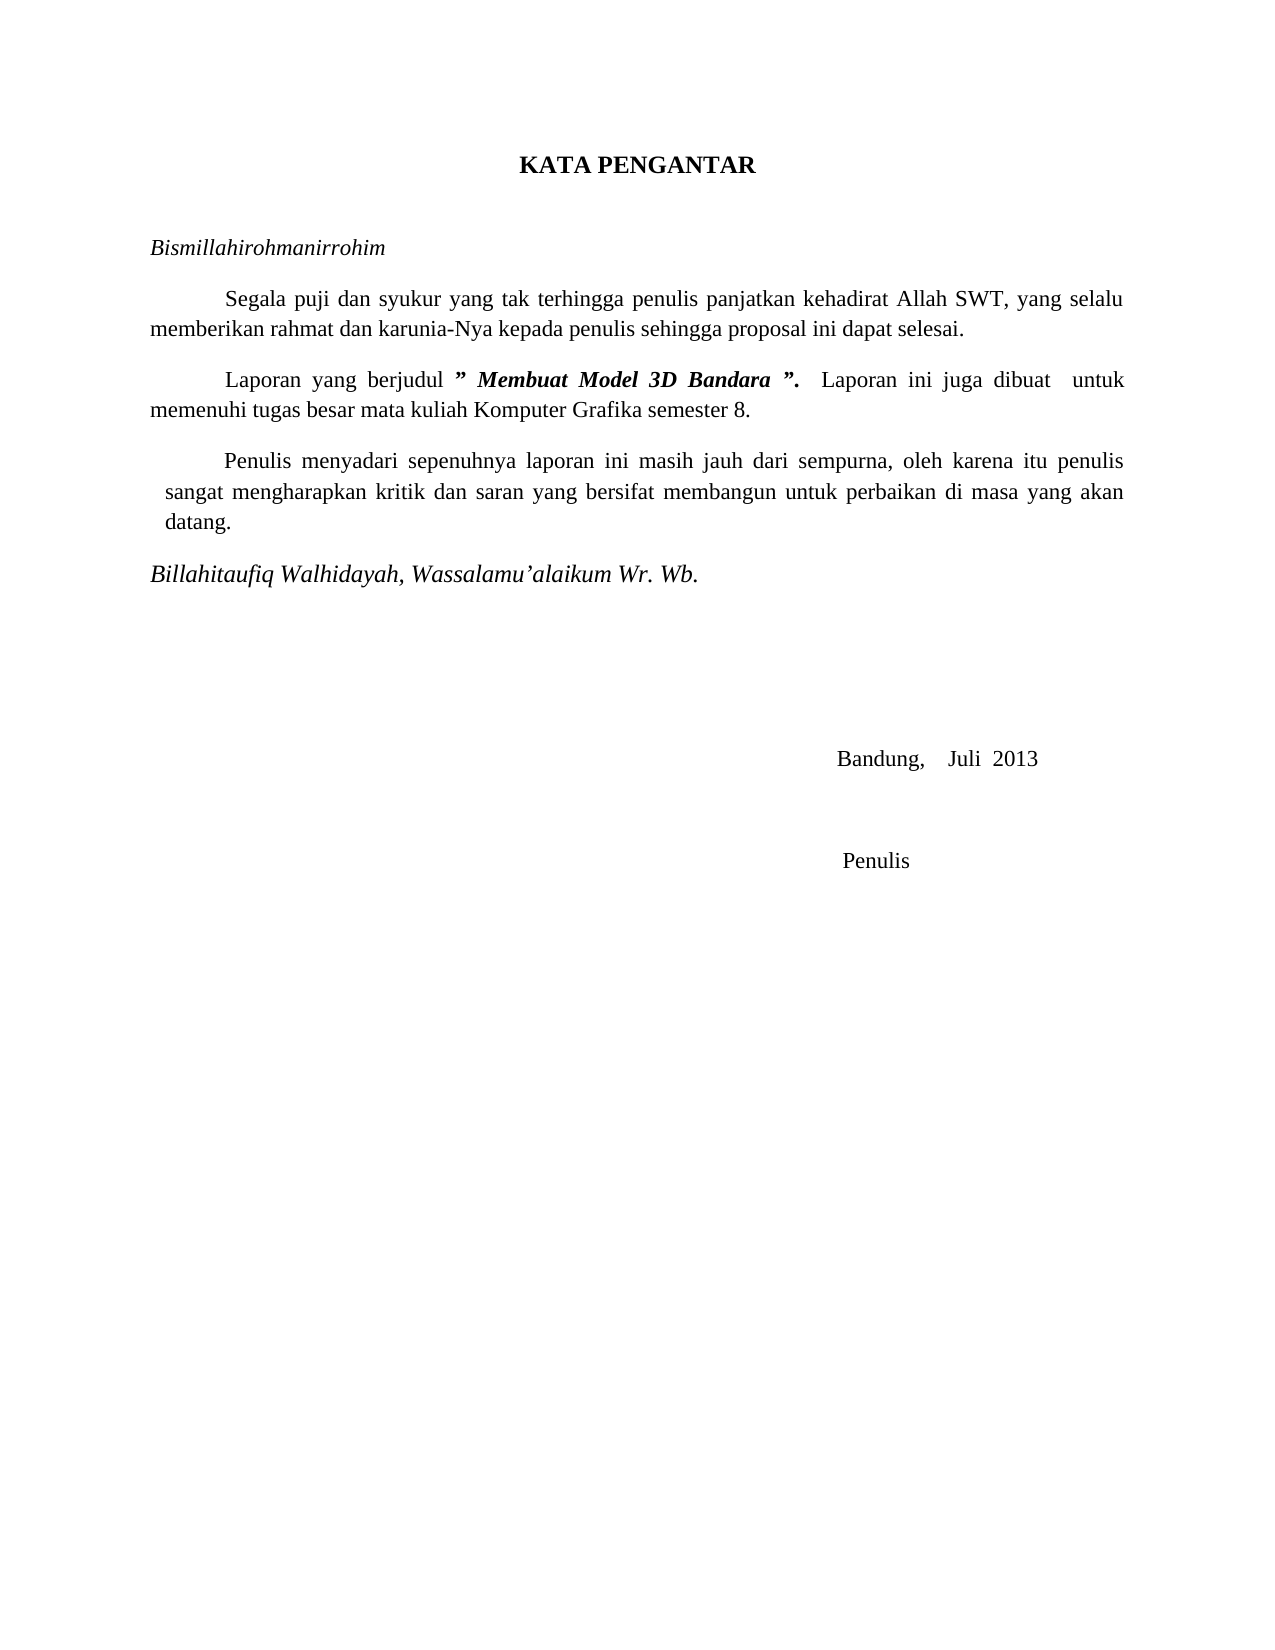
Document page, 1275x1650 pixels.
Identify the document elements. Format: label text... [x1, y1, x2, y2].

list Billahitaufiq Walhidayah, Wassalamu’alaikum Wr. Wb. [150, 559, 1125, 588]
text Penulis menyadari sepenuhnya laporan ini masih jauh dari sempurna, oleh karena itu penulis sangat mengharapkan kritik dan saran yang bersifat membangun untuk perbaikan di masa yang akan datang. [165, 448, 1125, 534]
text Bismillahirohmanirrohim [150, 234, 1125, 260]
text Penulis [675, 847, 1002, 874]
text Bandung, Juli 2013 [675, 745, 1125, 772]
subtitle KATA PENGANTAR [150, 150, 1125, 179]
text Laporan yang berjudul ” Membuat Model 3D Bandara ”. Laporan ini juga dibuat untuk memenuhi tugas besar mata kuliah Komputer Grafika semester 8. [150, 366, 1125, 423]
text Segala puji dan syukur yang tak terhingga penulis panjatkan kehadirat Allah SWT, yang selalu memberikan rahmat dan karunia-Nya kepada penulis sehingga proposal ini dapat selesai. [150, 285, 1125, 342]
